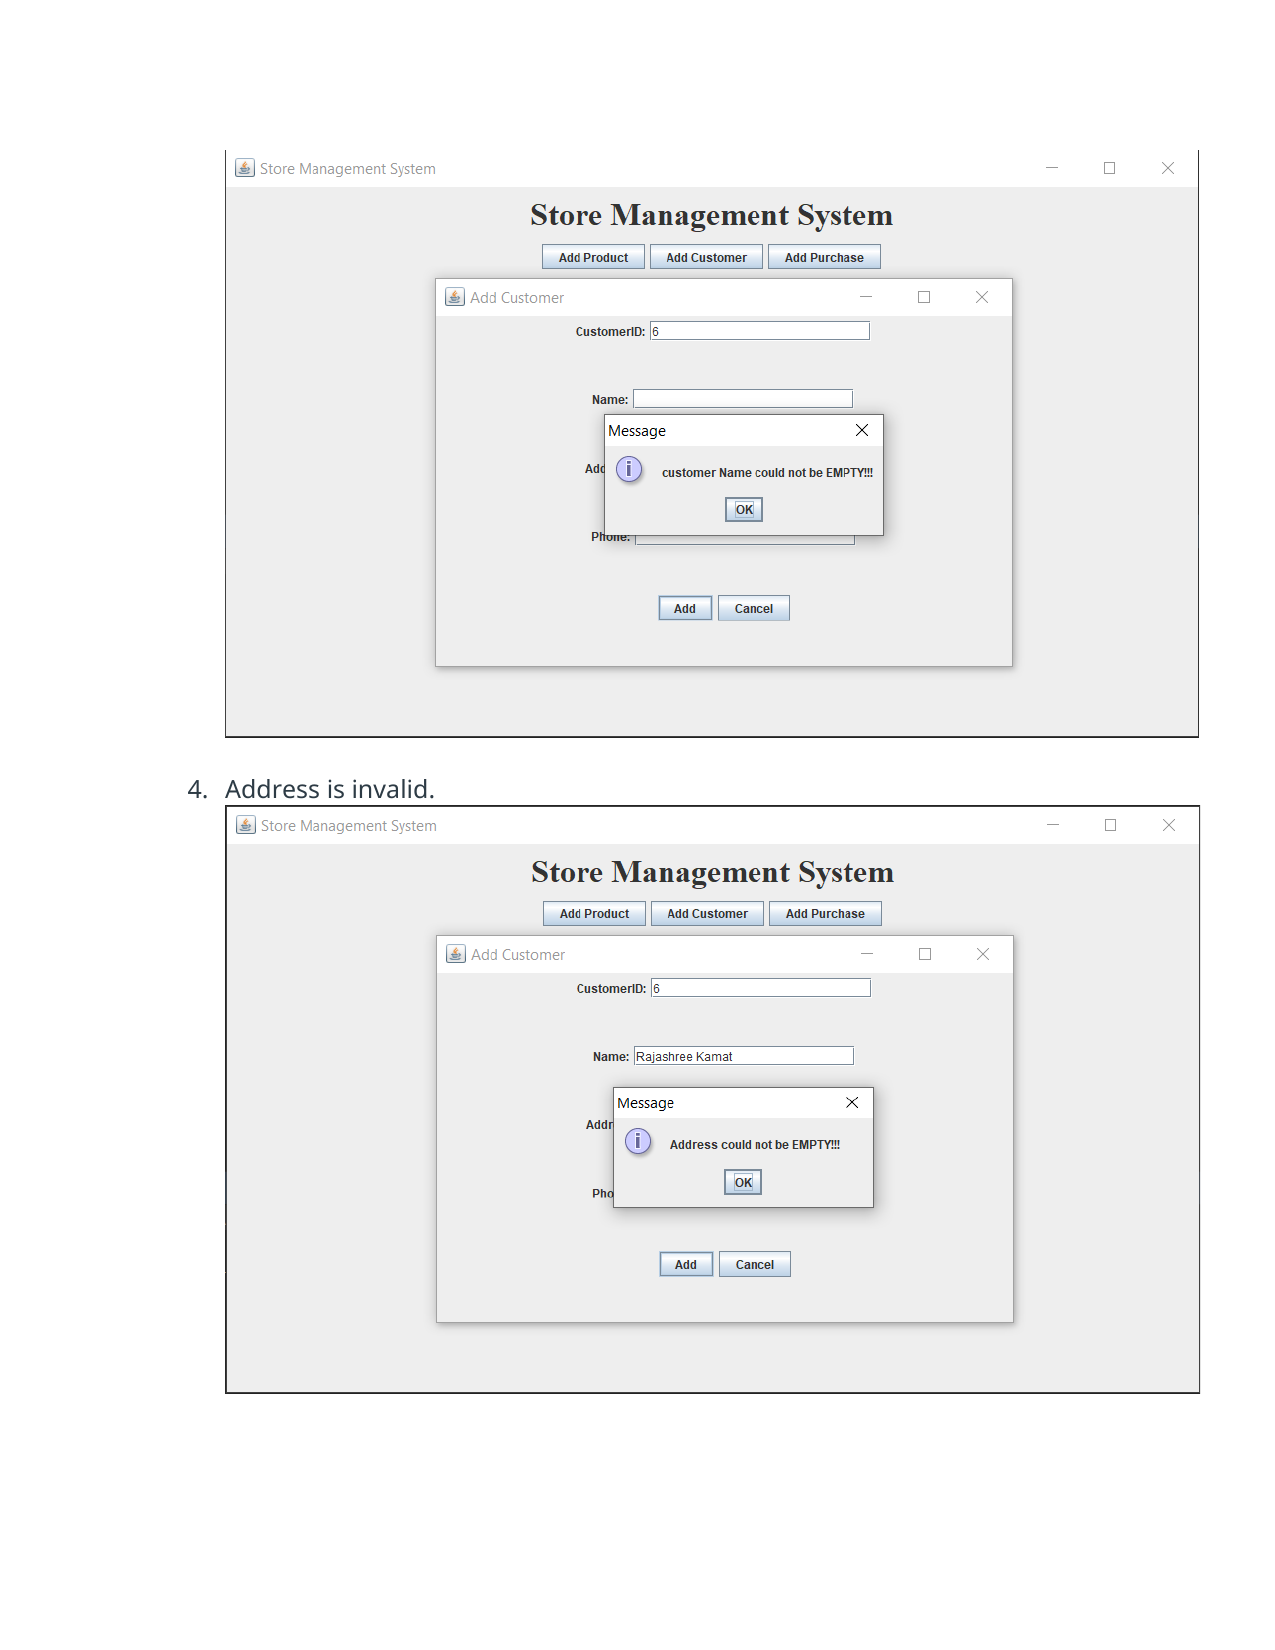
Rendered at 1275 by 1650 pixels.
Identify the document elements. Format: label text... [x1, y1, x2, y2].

list Address is invalid. [187, 772, 1125, 806]
picture [225, 150, 1199, 738]
picture [225, 805, 1200, 1394]
